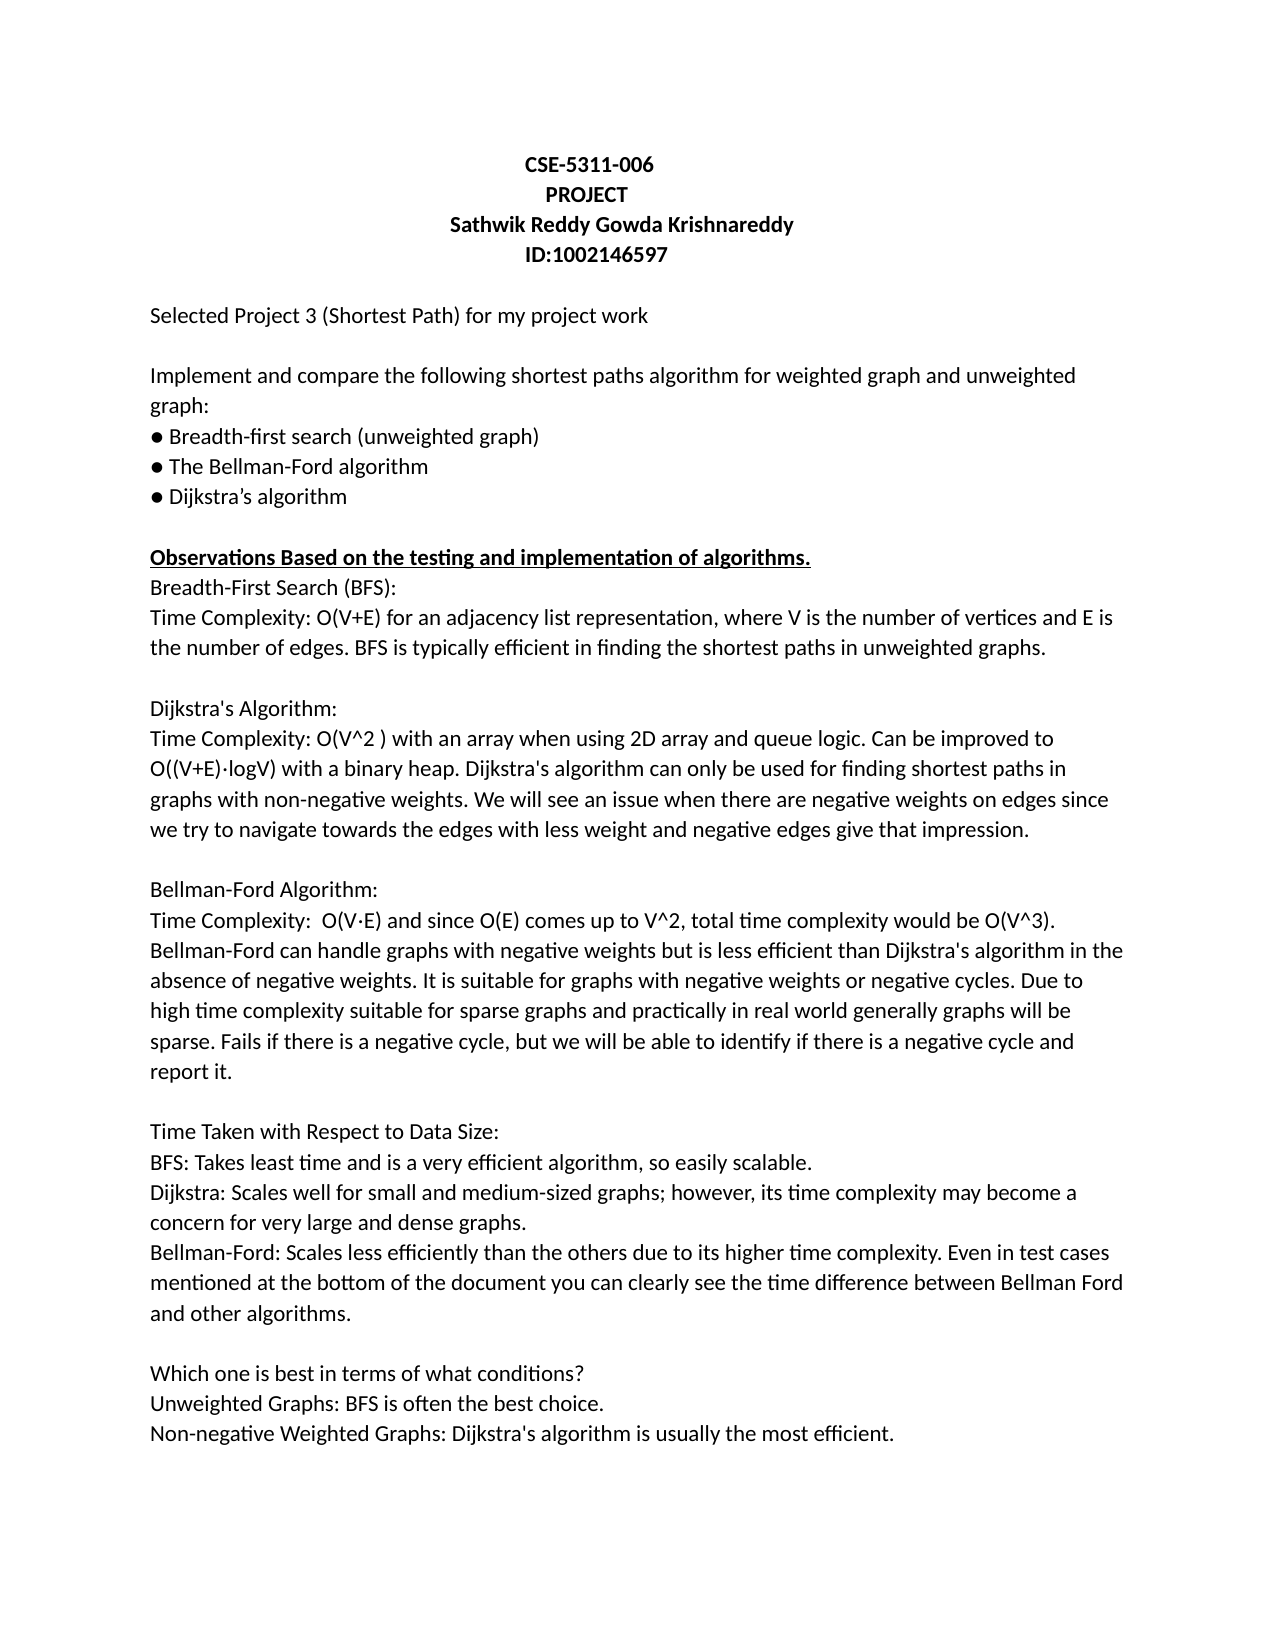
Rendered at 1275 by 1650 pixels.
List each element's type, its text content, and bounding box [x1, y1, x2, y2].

text Bellman-Ford can handle graphs with negative weights but is less efficient than Dijkstra's algorithm in the absence of negative weights. It is suitable for graphs with negative weights or negative cycles. Due to high time complexity suitable for sparse graphs and practically in real world generally graphs will be sparse. Fails if there is a negative cycle, but we will be able to identify if there is a negative cycle and report it. [150, 936, 1125, 1085]
text Time Taken with Respect to Data Size: [150, 1117, 1125, 1146]
text ● The Bellman-Ford algorithm [150, 452, 1125, 480]
text Dijkstra's Algorithm: [150, 694, 1125, 722]
text Sathwik Reddy Gowda Krishnareddy [150, 210, 1125, 238]
text Selected Project 3 (Shortest Path) for my project work [150, 301, 1125, 329]
text Bellman-Ford Algorithm: [150, 875, 1125, 903]
text Dijkstra: Scales well for small and medium-sized graphs; however, its time complexity may become a concern for very large and dense graphs. [150, 1178, 1125, 1236]
text Time Complexity: O(V^2 ) with an array when using 2D array and queue logic. Can be improved to O((V+E)⋅logV) with a binary heap. Dijkstra's algorithm can only be used for finding shortest paths in graphs with non-negative weights. We will see an issue when there are negative weights on edges since we try to navigate towards the edges with less weight and negative edges give that impression. [150, 724, 1125, 843]
text ● Breadth-first search (unweighted graph) [150, 422, 1125, 450]
text ID:1002146597 [150, 241, 1125, 269]
text Observations Based on the testing and implementation of algorithms. [150, 543, 1125, 571]
text Implement and compare the following shortest paths algorithm for weighted graph and unweighted graph: [150, 361, 1125, 420]
text PROJECT [525, 180, 1125, 208]
text Non-negative Weighted Graphs: Dijkstra's algorithm is usually the most efficient. [150, 1419, 1125, 1448]
text BFS: Takes least time and is a very efficient algorithm, so easily scalable. [150, 1148, 1125, 1176]
text Time Complexity: O(V⋅E) and since O(E) comes up to V^2, total time complexity would be O(V^3). [150, 906, 1125, 934]
text CSE-5311-006 [525, 150, 1125, 178]
text Time Complexity: O(V+E) for an adjacency list representation, where V is the number of vertices and E is the number of edges. BFS is typically efficient in finding the shortest paths in unweighted graphs. [150, 603, 1125, 661]
text Breadth-First Search (BFS): [150, 573, 1125, 601]
text ● Dijkstra’s algorithm [150, 482, 1125, 510]
text Unweighted Graphs: BFS is often the best choice. [150, 1389, 1125, 1417]
text Bellman-Ford: Scales less efficiently than the others due to its higher time complexity. Even in test cases mentioned at the bottom of the document you can clearly see the time difference between Bellman Ford and other algorithms. [150, 1238, 1125, 1327]
text Which one is best in terms of what conditions? [150, 1359, 1125, 1387]
